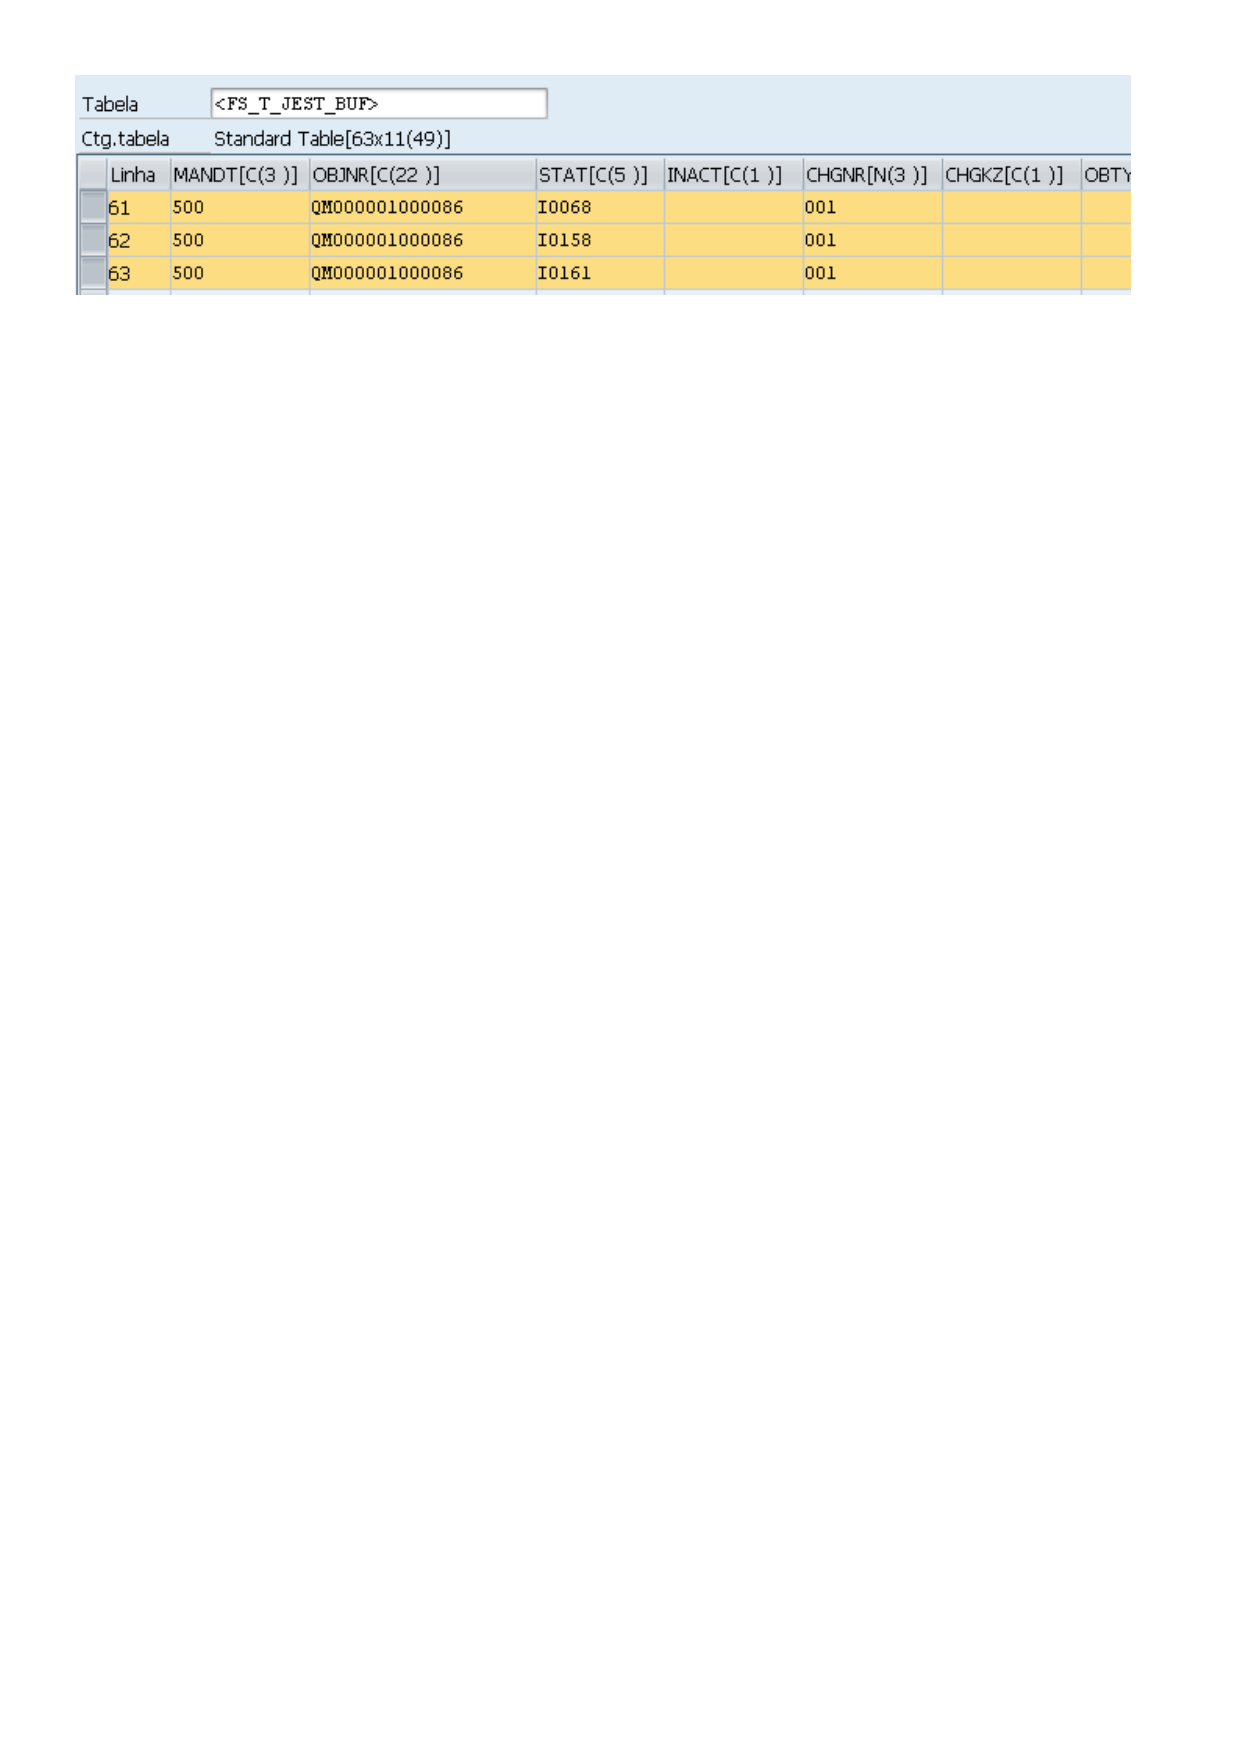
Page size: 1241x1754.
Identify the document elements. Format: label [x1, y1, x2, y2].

picture [75, 75, 1131, 295]
